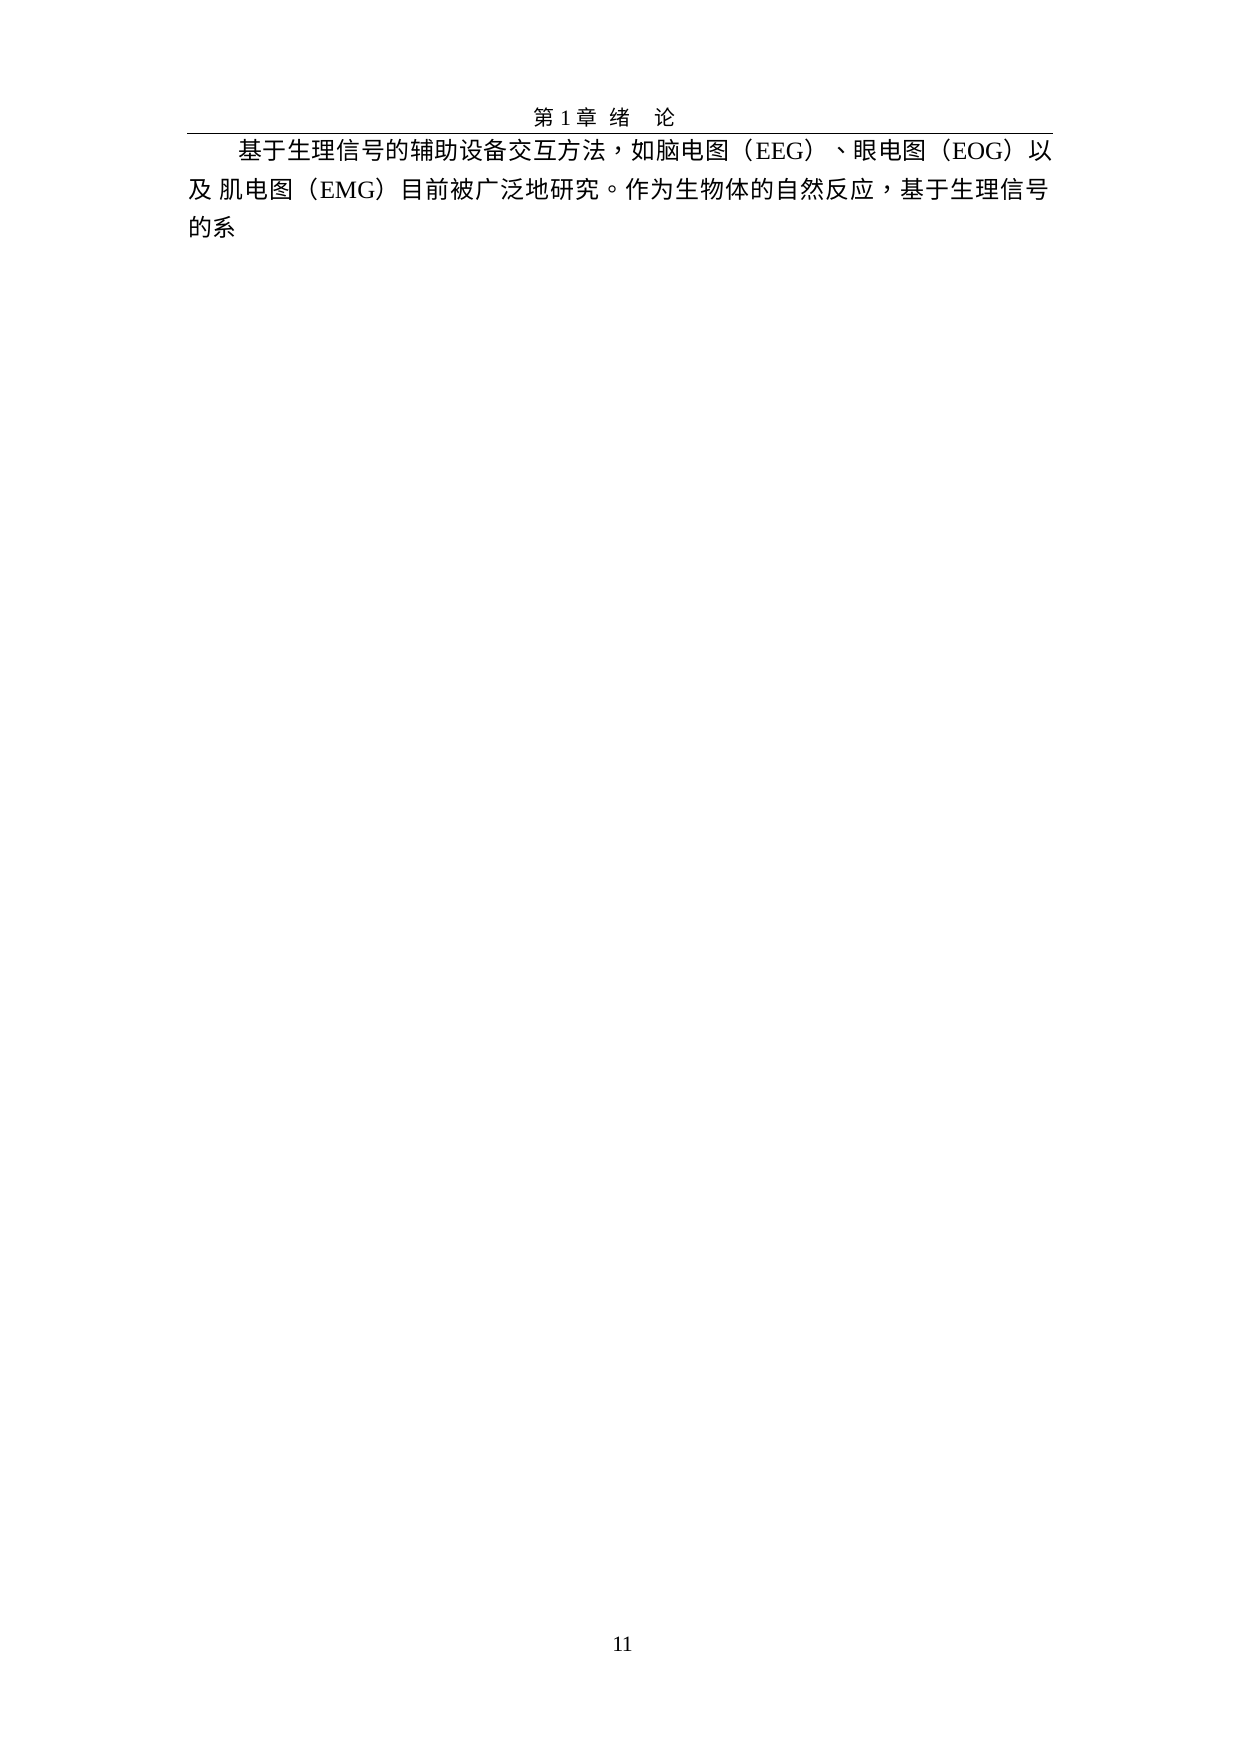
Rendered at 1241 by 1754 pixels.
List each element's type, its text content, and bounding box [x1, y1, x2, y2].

text 基于生理信号的辅助设备交互方法，如脑电图（EEG）、眼电图（EOG）以及 肌电图（EMG）目前被广泛地研究。作为生物体的自然反应，基于生理信号的系 [188, 134, 1052, 244]
